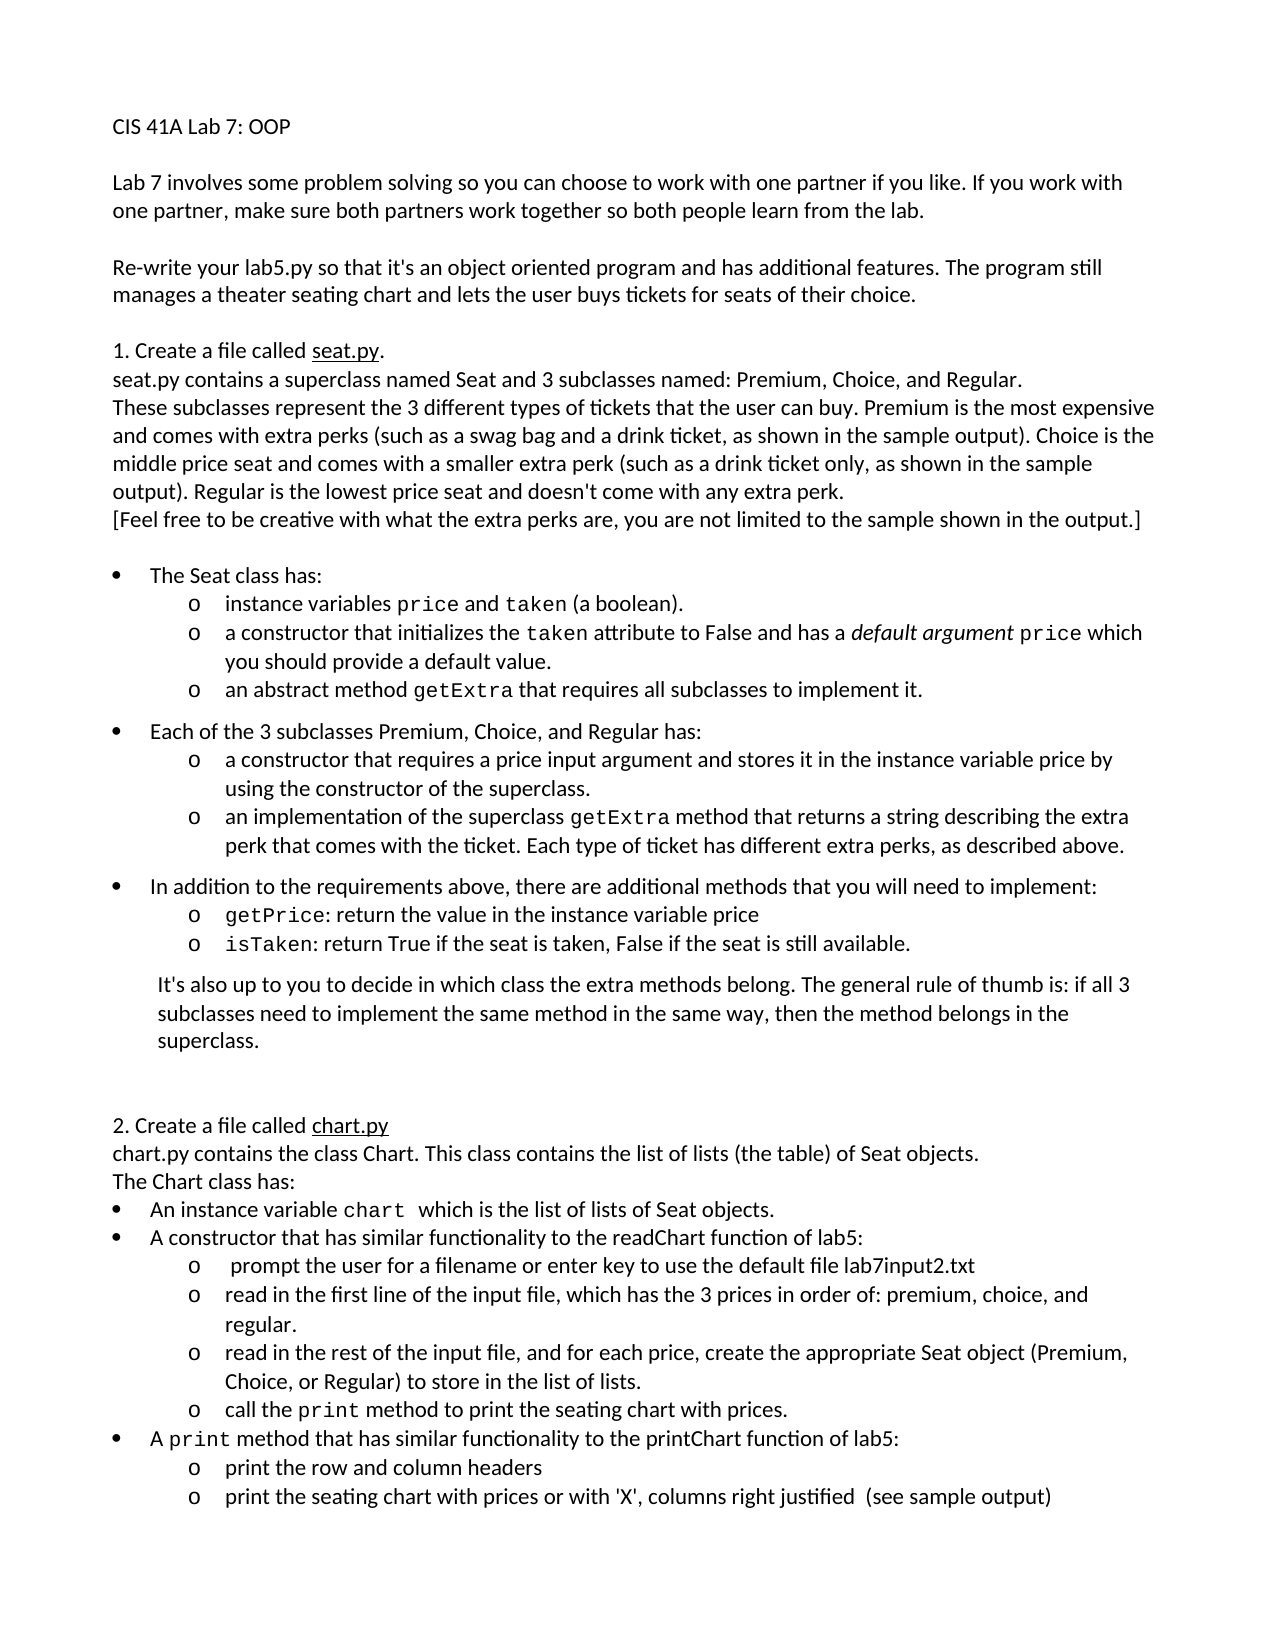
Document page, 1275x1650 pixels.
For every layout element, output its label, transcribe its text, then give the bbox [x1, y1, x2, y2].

list print the seating chart with prices or with 'X', columns right justified (see sample output) [187, 1482, 1162, 1511]
list getPrice: return the value in the instance variable price [187, 900, 1162, 929]
list In addition to the requirements above, there are additional methods that you will need to implement: [112, 872, 1162, 900]
text CIS 41A Lab 7: OOP [112, 112, 1162, 141]
list an abstract method getExtra that requires all subclasses to implement it. [187, 675, 1162, 704]
list a constructor that requires a price input argument and stores it in the instance variable price by using the constructor of the superclass. [187, 745, 1162, 802]
list instance variables price and taken (a boolean). [187, 589, 1162, 618]
text It's also up to you to decide in which class the extra methods belong. The general rule of thumb is: if all 3 subclasses need to implement the same method in the same way, then the method belongs in the superclass. [112, 971, 1162, 1055]
list An instance variable chart which is the list of lists of Seat objects. [112, 1195, 1162, 1223]
text 1. Create a file called seat.py. [112, 337, 1162, 365]
text [Feel free to be creative with what the extra perks are, you are not limited to the sample shown in the output.] [112, 505, 1162, 533]
list print the row and column headers [187, 1453, 1162, 1482]
list read in the first line of the input file, which has the 3 prices in order of: premium, choice, and regular. [187, 1281, 1162, 1338]
text Lab 7 involves some problem solving so you can choose to work with one partner if you like. If you work with one partner, make sure both partners work together so both people learn from the lab. [112, 168, 1162, 224]
list isTaken: return True if the seat is taken, False if the seat is still available. [187, 929, 1162, 958]
list call the print method to print the seating chart with prices. [187, 1395, 1162, 1424]
text The Chart class has: [112, 1167, 1162, 1195]
text Re-write your lab5.py so that it's an object oriented program and has additional features. The program still manages a theater seating chart and lets the user buys tickets for seats of their choice. [112, 253, 1162, 309]
list Each of the 3 subclasses Premium, Choice, and Regular has: [112, 717, 1162, 745]
text These subclasses represent the 3 different types of tickets that the user can buy. Premium is the most expensive and comes with extra perks (such as a swag bag and a drink ticket, as shown in the sample output). Choice is the middle price seat and comes with a smaller extra perk (such as a drink ticket only, as shown in the sample output). Regular is the lowest price seat and doesn't come with any extra perk. [112, 393, 1162, 505]
list A print method that has similar functionality to the printChart function of lab5: [112, 1424, 1162, 1453]
list The Seat class has: [112, 561, 1162, 589]
list A constructor that has similar functionality to the readChart function of lab5: [112, 1223, 1162, 1251]
list a constructor that initializes the taken attribute to False and has a default argument price which you should provide a default value. [187, 618, 1162, 675]
list an implementation of the superclass getExtra method that returns a string describing the extra perk that comes with the ticket. Each type of ticket has different extra perks, as described above. [187, 802, 1162, 859]
text chart.py contains the class Chart. This class contains the list of lists (the table) of Seat objects. [112, 1139, 1162, 1167]
text 2. Create a file called chart.py [112, 1111, 1162, 1139]
list read in the rest of the input file, and for each price, create the appropriate Seat object (Premium, Choice, or Regular) to store in the list of lists. [187, 1338, 1162, 1395]
list prompt the user for a filename or enter key to use the default file lab7input2.txt [187, 1251, 1162, 1281]
text seat.py contains a superclass named Seat and 3 subclasses named: Premium, Choice, and Regular. [112, 365, 1162, 393]
